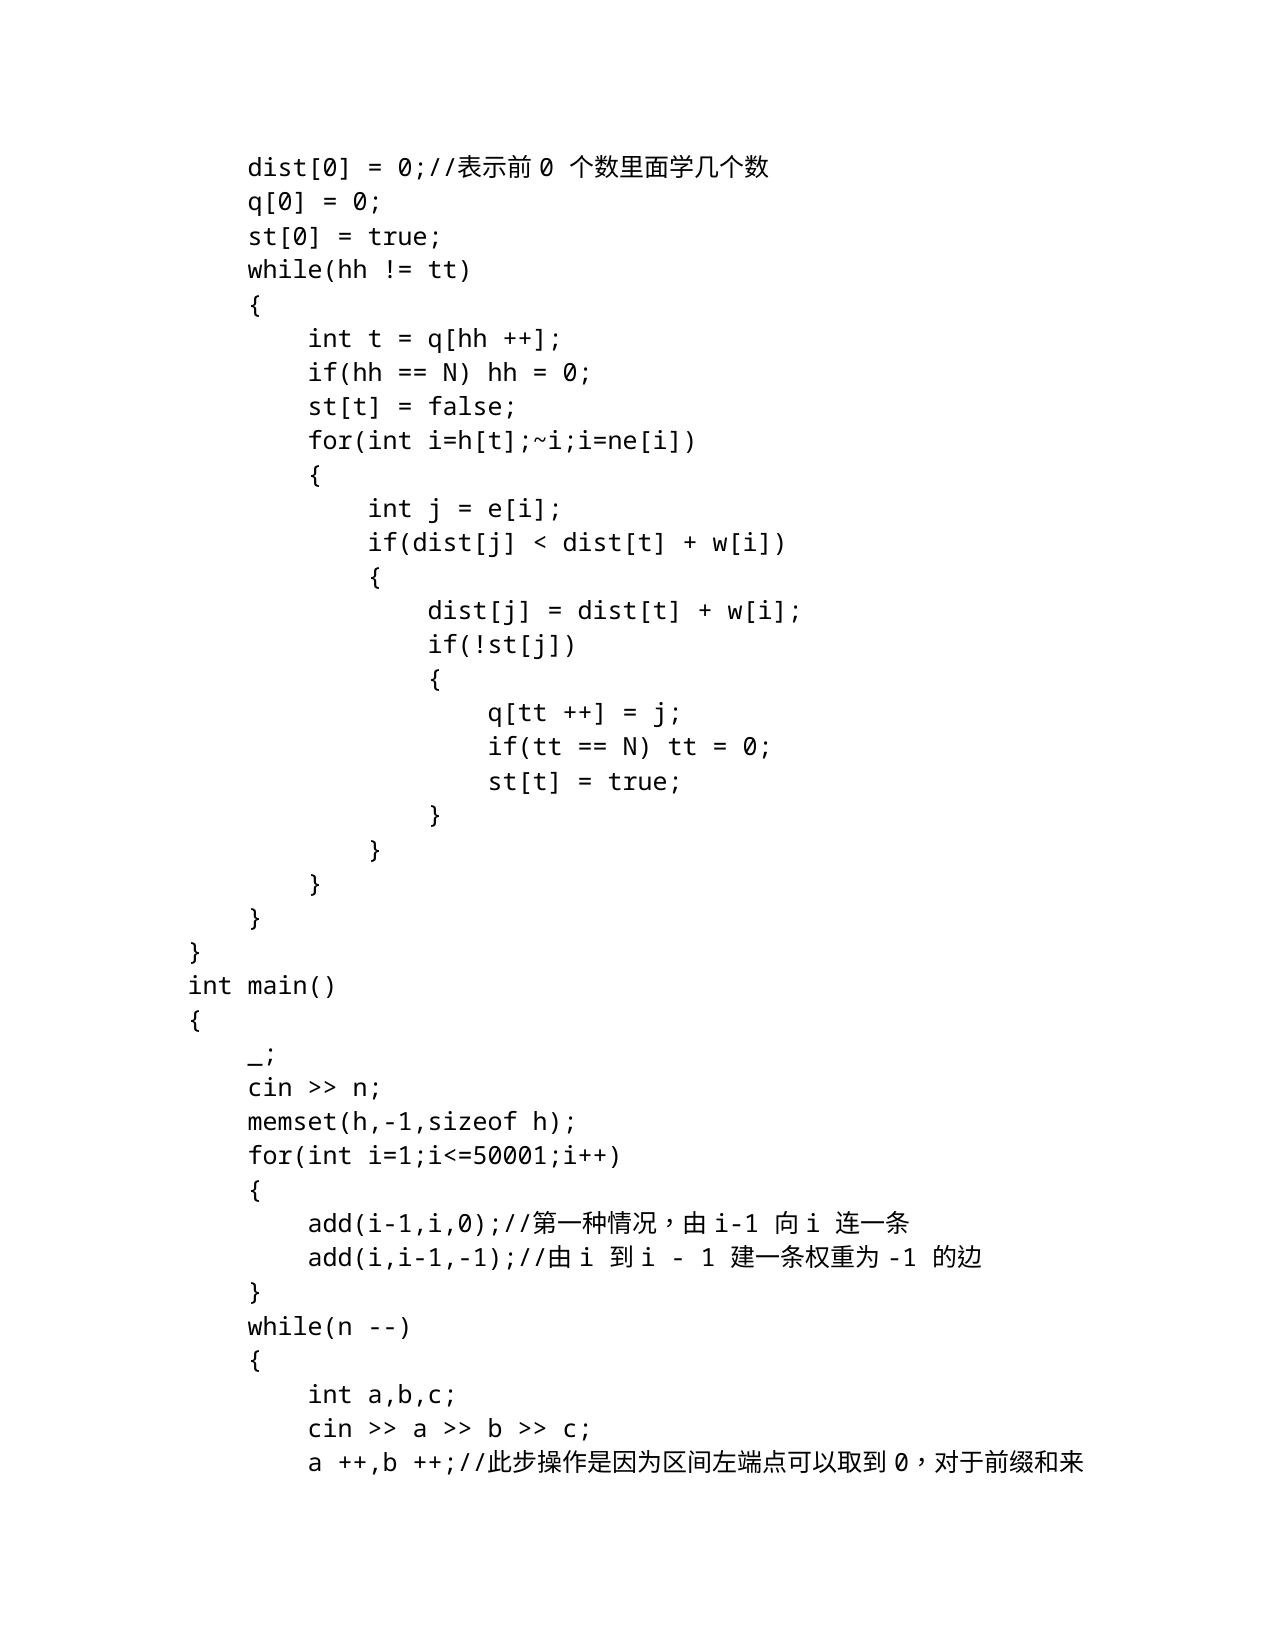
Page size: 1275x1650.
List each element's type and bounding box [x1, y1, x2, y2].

text [187, 150, 1087, 1478]
